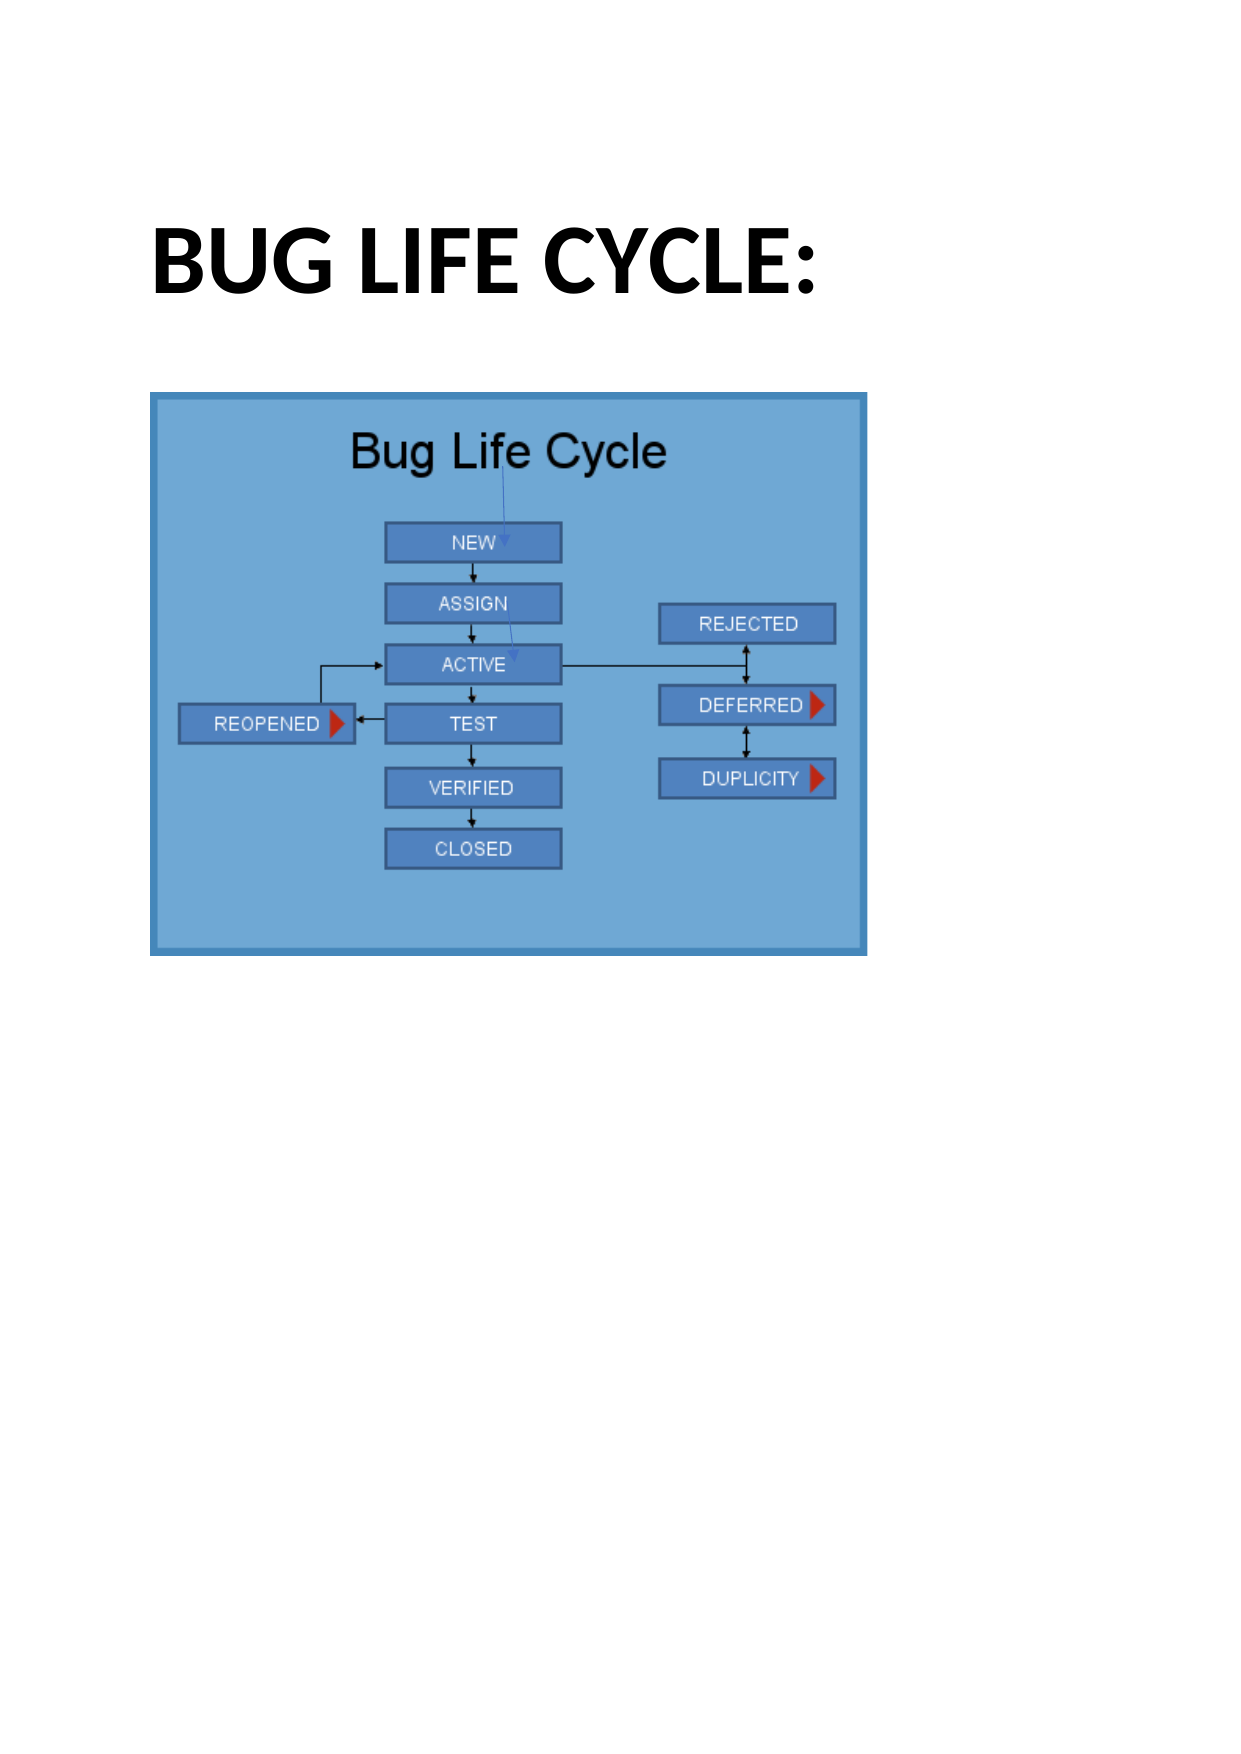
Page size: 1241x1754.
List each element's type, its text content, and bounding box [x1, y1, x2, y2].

picture [150, 392, 868, 956]
text BUG LIFE CYCLE: [150, 197, 1090, 319]
